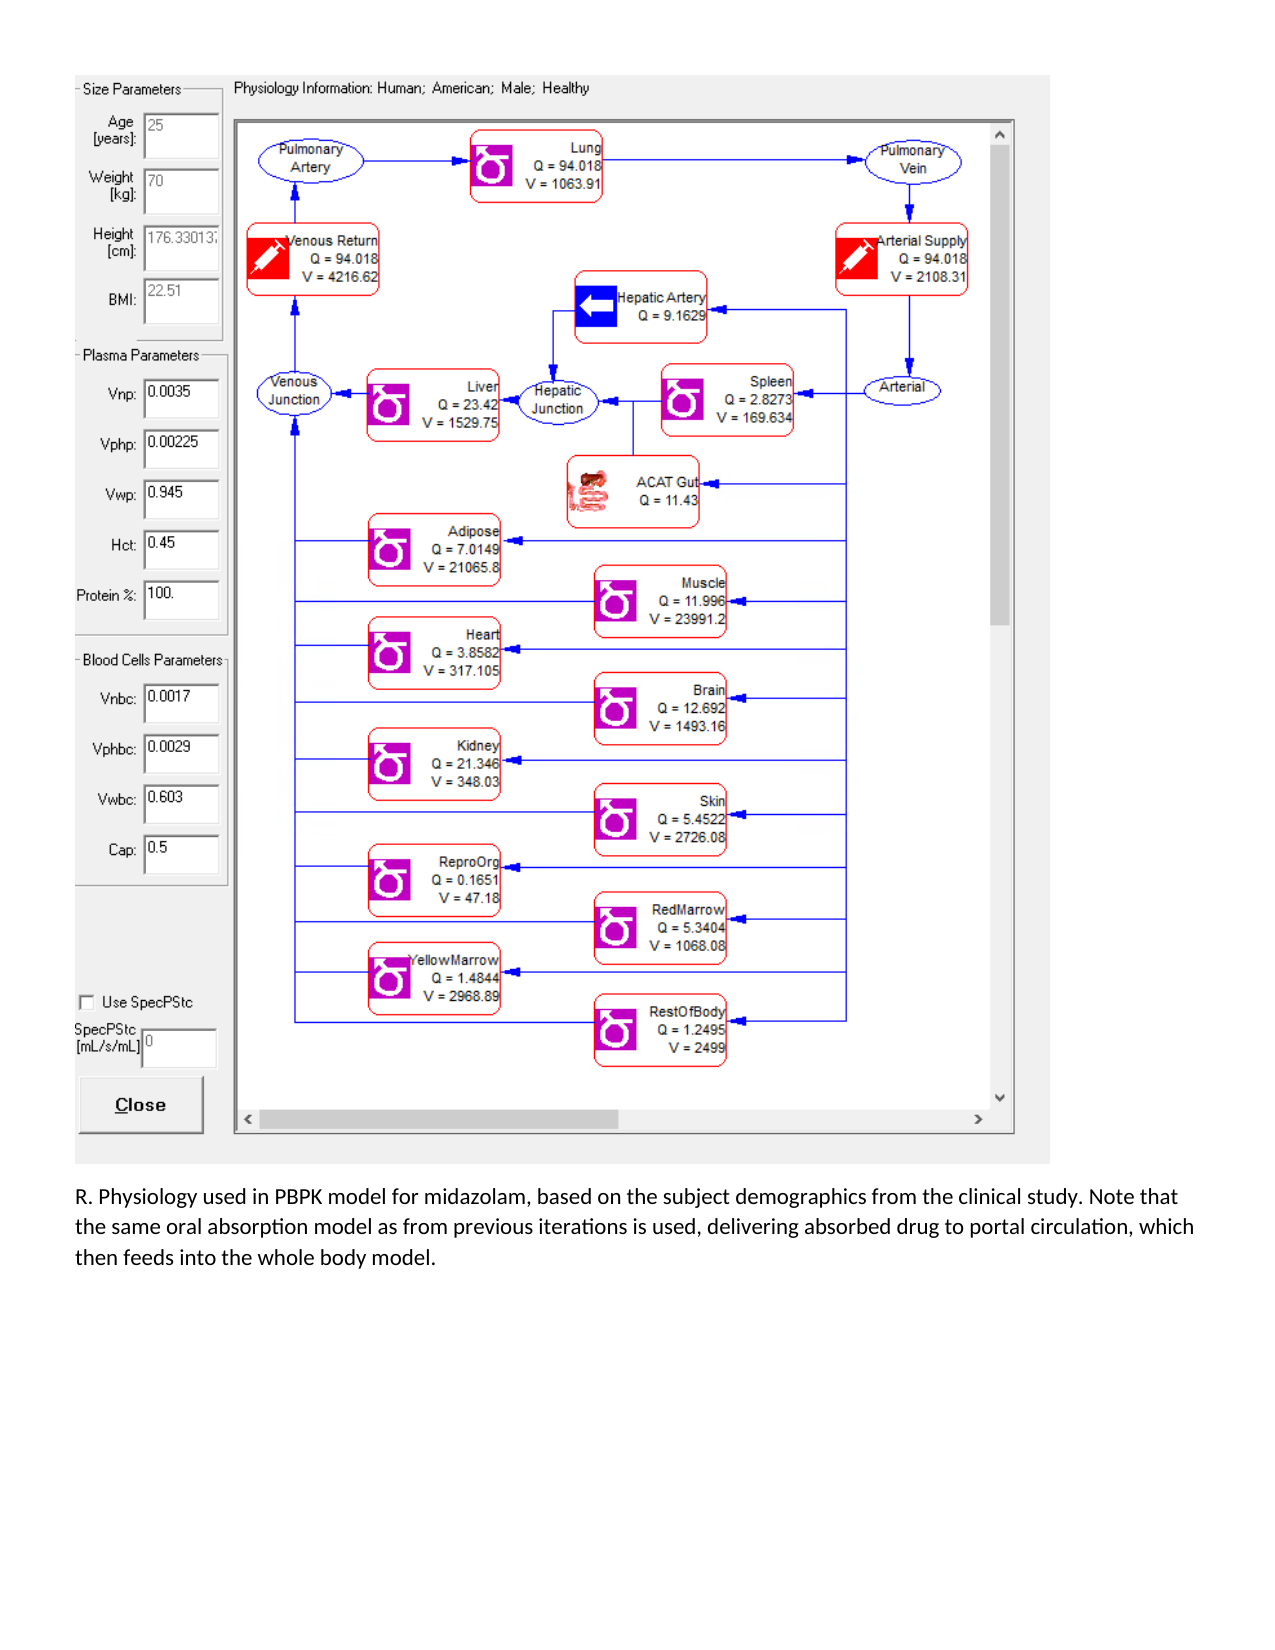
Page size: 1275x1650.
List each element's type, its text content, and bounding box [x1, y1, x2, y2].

picture [75, 75, 1050, 1164]
text R. Physiology used in PBPK model for midazolam, based on the subject demographics from the clinical study. Note that the same oral absorption model as from previous iterations is used, delivering absorbed drug to portal circulation, which then feeds into the whole body model. [75, 1182, 1200, 1271]
